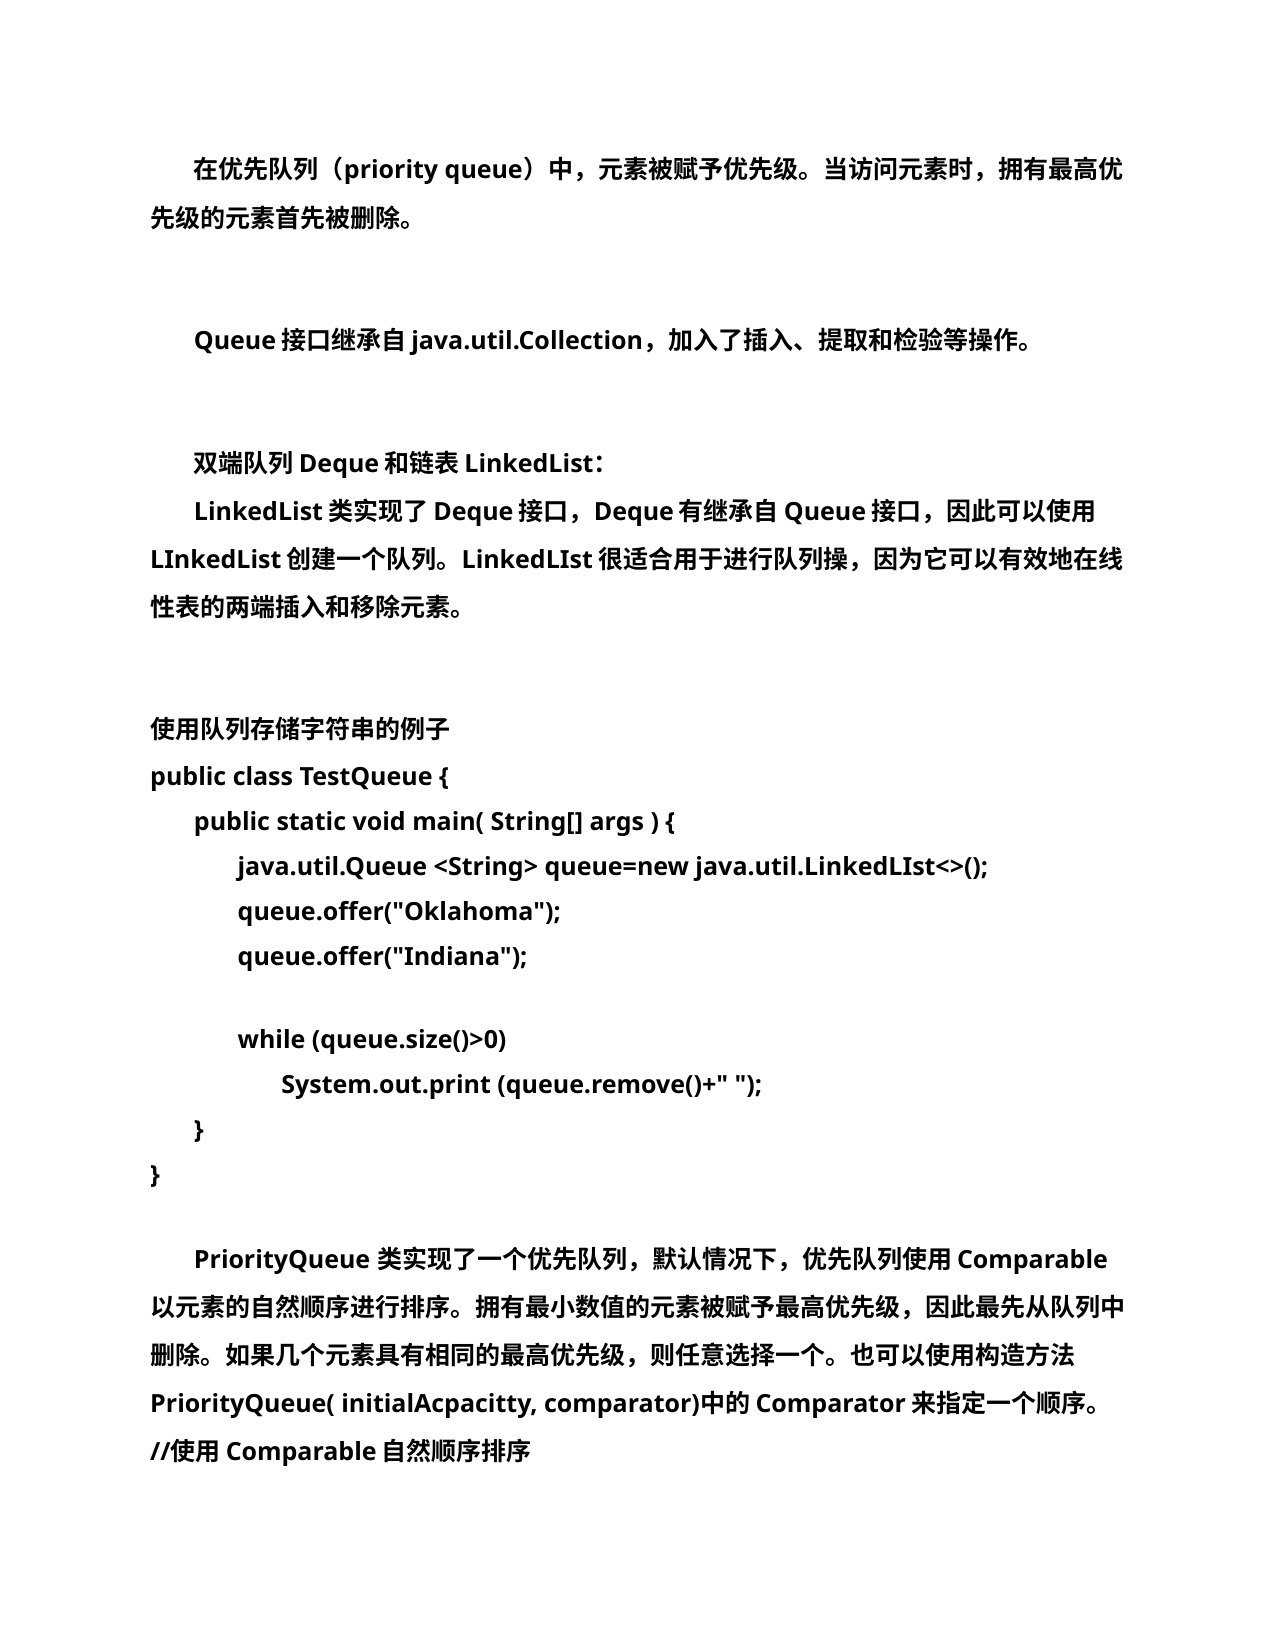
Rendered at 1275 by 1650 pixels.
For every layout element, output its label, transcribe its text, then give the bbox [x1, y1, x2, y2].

text 使用队列存储字符串的例子 [150, 710, 1125, 746]
text 在优先队列（priority queue）中，元素被赋予优先级。当访问元素时，拥有最高优先级的元素首先被删除。 [150, 150, 1125, 234]
text LinkedList类实现了Deque接口，Deque有继承自Queue接口，因此可以使用LInkedList创建一个队列。LinkedLIst很适合用于进行队列操，因为它可以有效地在线性表的两端插入和移除元素。 [150, 491, 1125, 624]
text queue.offer("Oklahoma"); [150, 894, 1125, 928]
text java.util.Queue <String> queue=new java.util.LinkedLIst<>(); [150, 848, 1125, 883]
text public static void main( String[] args ) { [150, 803, 1125, 837]
text PriorityQueue 类实现了一个优先队列，默认情况下，优先队列使用Comparable以元素的自然顺序进行排序。拥有最小数值的元素被赋予最高优先级，因此最先从队列中删除。如果几个元素具有相同的最高优先级，则任意选择一个。也可以使用构造方法PriorityQueue( initialAcpacitty, comparator)中的Comparator来指定一个顺序。 [150, 1239, 1125, 1420]
text } [150, 1157, 1125, 1191]
text public class TestQueue { [150, 758, 1125, 792]
text queue.offer("Indiana"); [150, 939, 1125, 973]
text Queue接口继承自java.util.Collection，加入了插入、提取和检验等操作。 [150, 321, 1125, 357]
text //使用Comparable自然顺序排序 [150, 1432, 1125, 1468]
text } [150, 1112, 1125, 1146]
text System.out.print (queue.remove()+" "); [150, 1067, 1125, 1101]
text 双端队列Deque和链表LinkedList： [150, 443, 1125, 479]
text while (queue.size()>0) [150, 1021, 1125, 1055]
